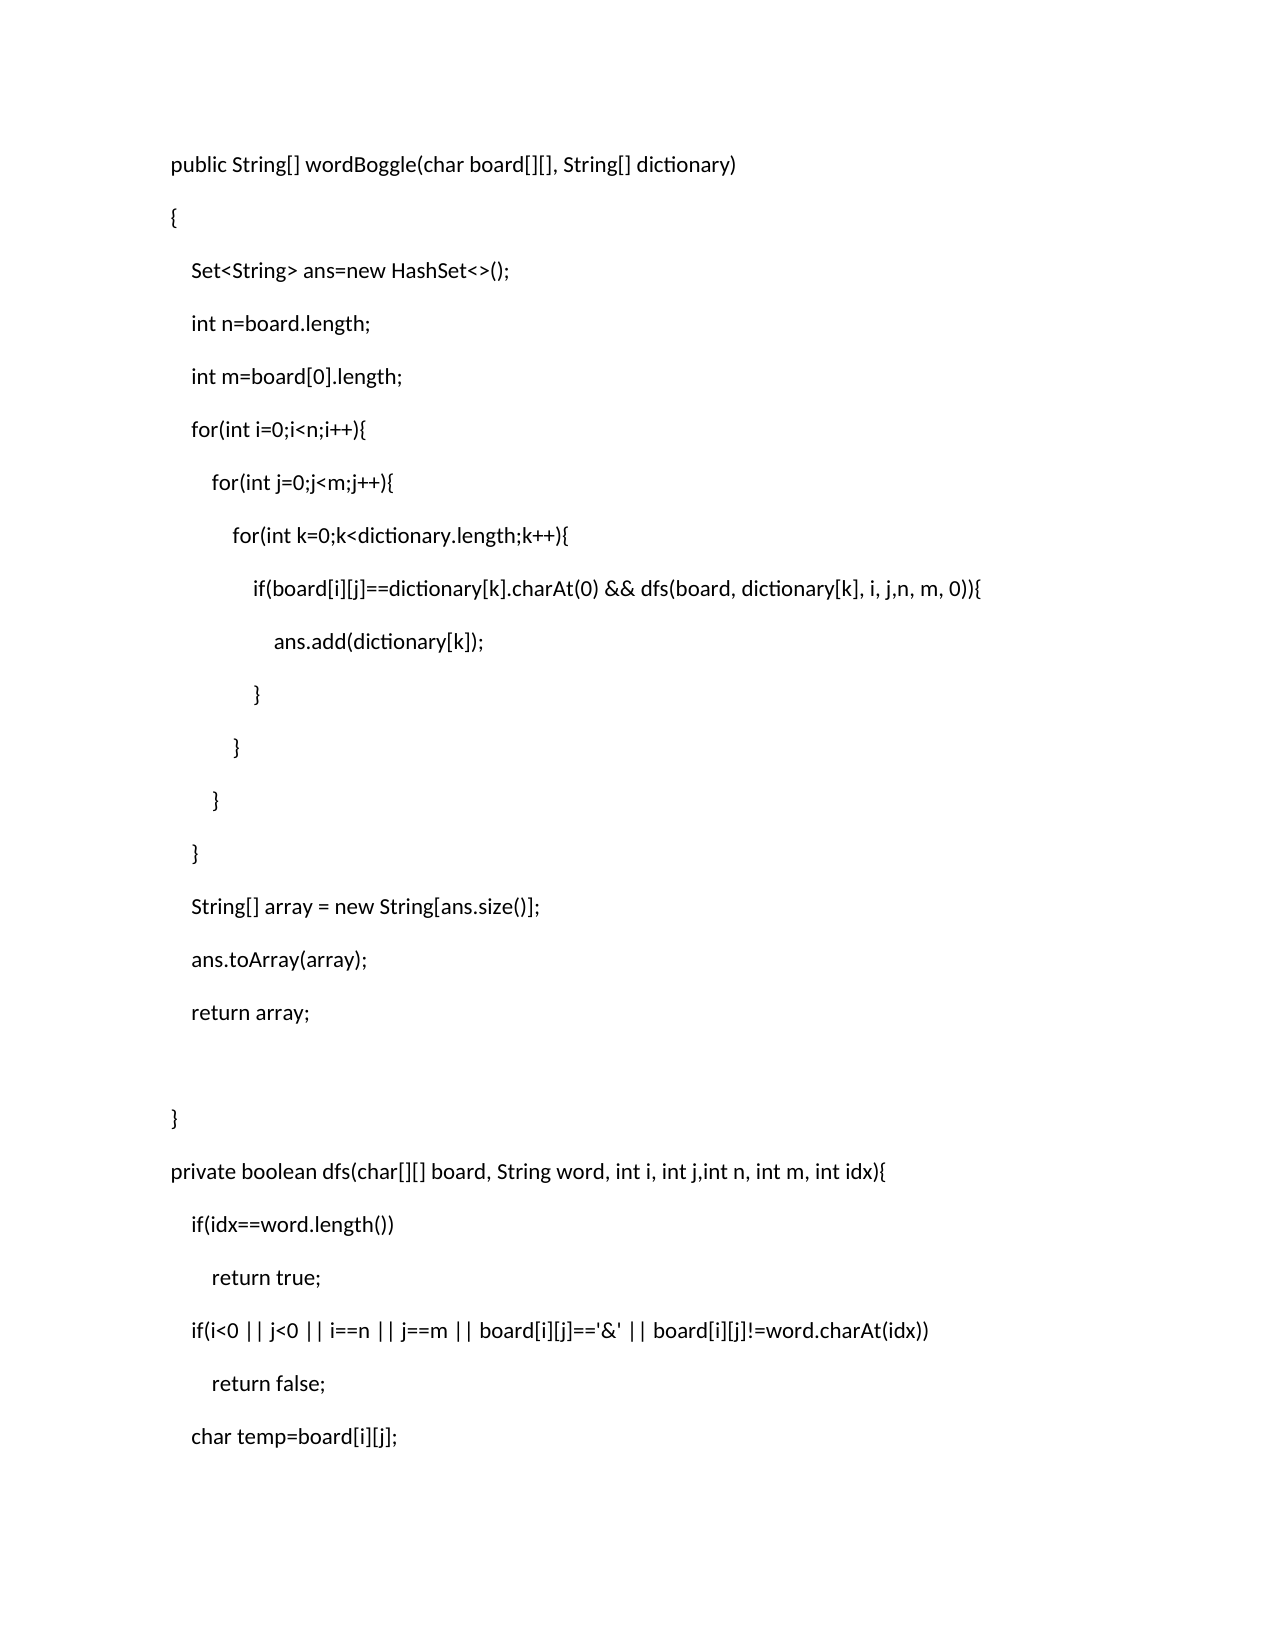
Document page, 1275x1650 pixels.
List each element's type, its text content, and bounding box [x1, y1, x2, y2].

text Set<String> ans=new HashSet<>(); [150, 256, 1125, 284]
text for(int j=0;j<m;j++){ [150, 468, 1125, 496]
text return array; [150, 998, 1125, 1026]
text ans.add(dictionary[k]); [150, 627, 1125, 655]
text for(int i=0;i<n;i++){ [150, 415, 1125, 443]
text } [150, 786, 1125, 814]
text } [150, 733, 1125, 761]
text public String[] wordBoggle(char board[][], String[] dictionary) [150, 150, 1125, 178]
text ans.toArray(array); [150, 945, 1125, 973]
text for(int k=0;k<dictionary.length;k++){ [150, 521, 1125, 549]
text if(board[i][j]==dictionary[k].charAt(0) && dfs(board, dictionary[k], i, j,n, m, 0)){ [150, 574, 1125, 602]
text int n=board.length; [150, 309, 1125, 337]
text int m=board[0].length; [150, 362, 1125, 390]
text private boolean dfs(char[][] board, String word, int i, int j,int n, int m, int idx){ [150, 1157, 1125, 1185]
text return false; [150, 1369, 1125, 1397]
text char temp=board[i][j]; [150, 1422, 1125, 1451]
text if(idx==word.length()) [150, 1210, 1125, 1238]
text { [150, 203, 1125, 231]
text } [150, 839, 1125, 867]
text } [150, 1104, 1125, 1132]
text if(i<0 || j<0 || i==n || j==m || board[i][j]=='&' || board[i][j]!=word.charAt(idx)) [150, 1316, 1125, 1344]
text String[] array = new String[ans.size()]; [150, 892, 1125, 920]
text } [150, 680, 1125, 708]
text return true; [150, 1263, 1125, 1291]
